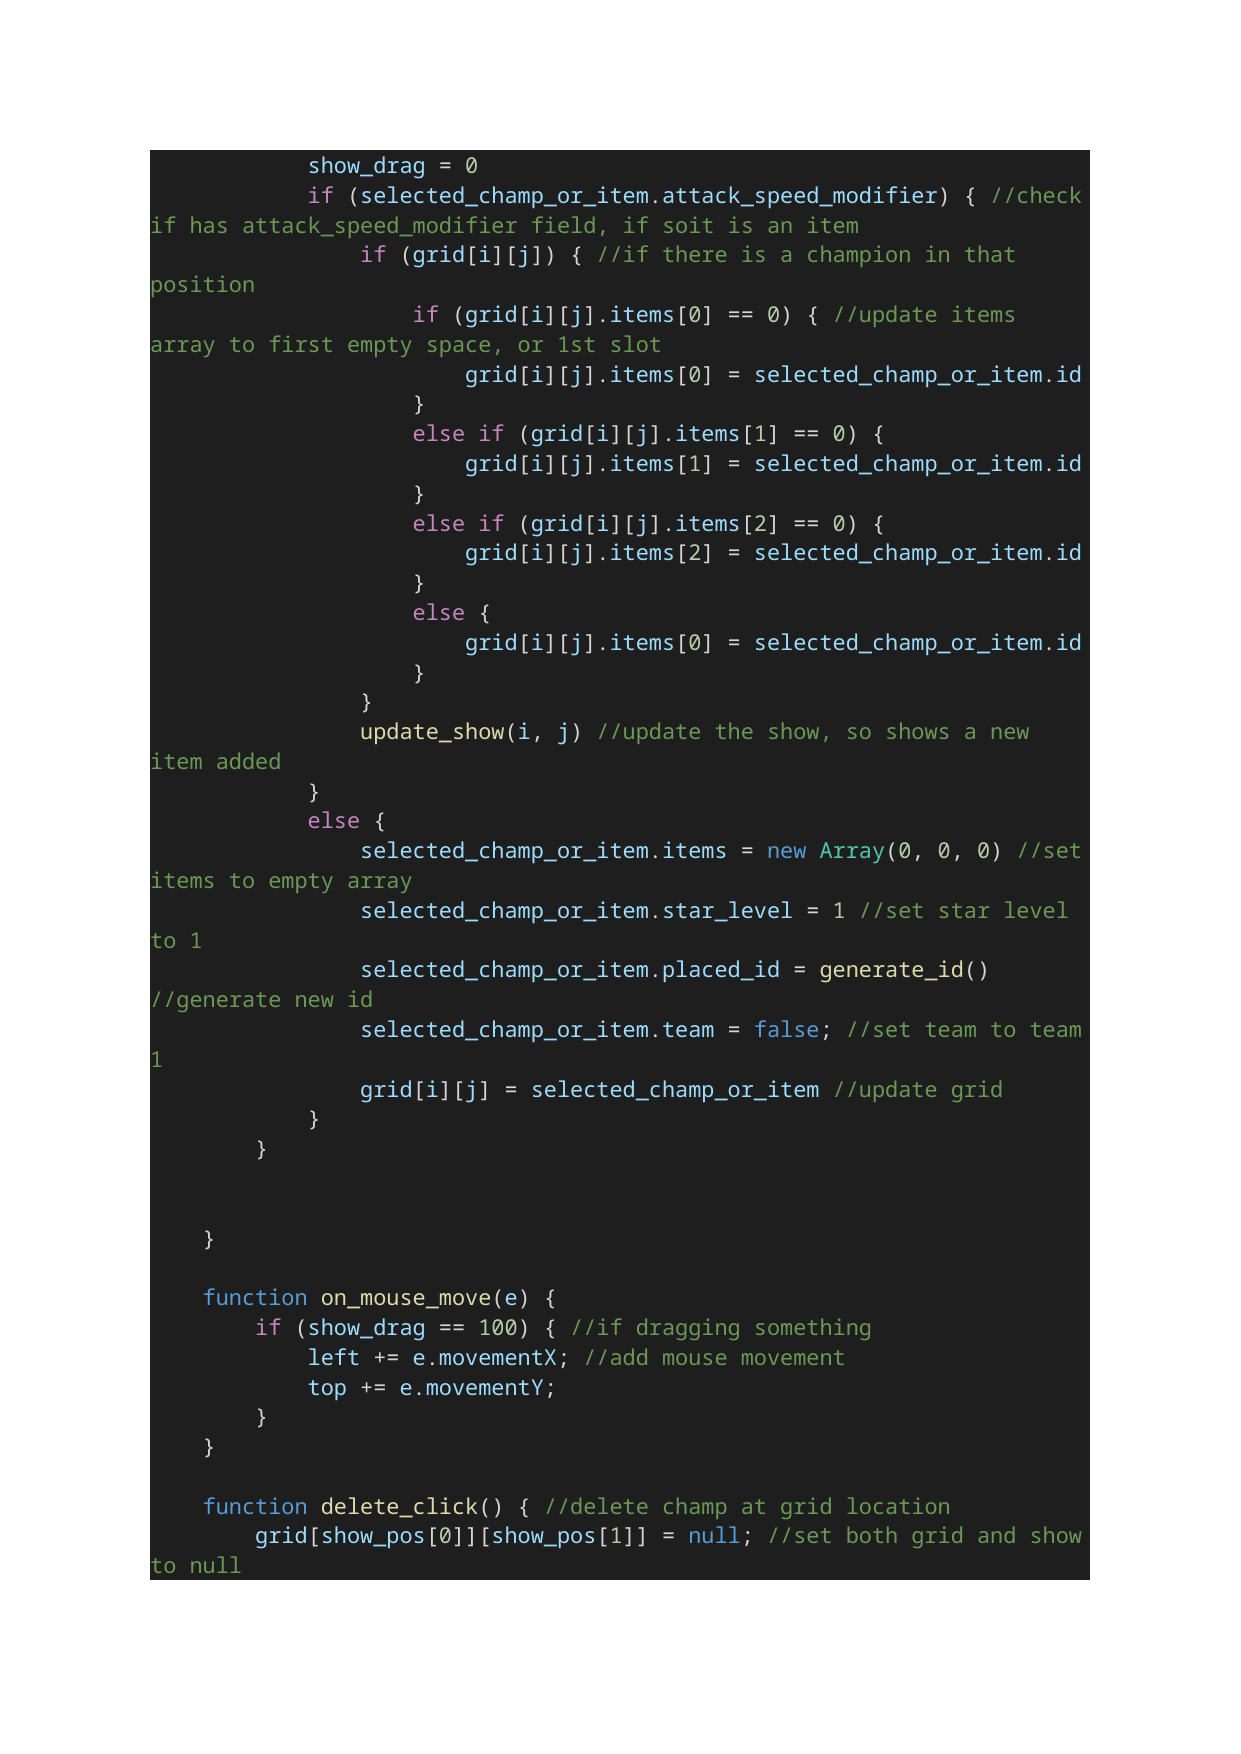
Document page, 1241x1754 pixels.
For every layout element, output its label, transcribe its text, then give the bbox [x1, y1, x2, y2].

text selected_champ_or_item.items = new Array(0, 0, 0) //set items to empty array [150, 835, 1090, 895]
text } [150, 388, 1090, 418]
text else if (grid[i][j].items[2] == 0) { [150, 507, 1090, 537]
text show_drag = 0 [150, 150, 1090, 180]
text if (grid[i][j].items[0] == 0) { //update items array to first empty space, or 1st slot [150, 299, 1090, 358]
text grid[i][j].items[0] = selected_champ_or_item.id [150, 627, 1090, 656]
text update_show(i, j) //update the show, so shows a new item added [150, 716, 1090, 776]
text function delete_click() { //delete champ at grid location [150, 1491, 1090, 1520]
text } [150, 1431, 1090, 1461]
text selected_champ_or_item.placed_id = generate_id() //generate new id [150, 954, 1090, 1014]
text } [150, 478, 1090, 507]
text } [150, 656, 1090, 686]
text else if (grid[i][j].items[1] == 0) { [150, 418, 1090, 448]
text if (selected_champ_or_item.attack_speed_modifier) { //check if has attack_speed_modifier field, if soit is an item [150, 180, 1090, 239]
text else { [150, 597, 1090, 627]
text } [150, 1222, 1090, 1252]
text } [150, 686, 1090, 716]
text selected_champ_or_item.team = false; //set team to team 1 [150, 1014, 1090, 1073]
text function on_mouse_move(e) { [150, 1282, 1090, 1312]
text } [150, 1401, 1090, 1431]
text selected_champ_or_item.star_level = 1 //set star level to 1 [150, 895, 1090, 954]
text } [150, 1133, 1090, 1163]
text grid[i][j] = selected_champ_or_item //update grid [150, 1073, 1090, 1103]
text left += e.movementX; //add mouse movement [150, 1342, 1090, 1371]
text grid[i][j].items[0] = selected_champ_or_item.id [150, 358, 1090, 388]
text } [150, 567, 1090, 597]
text } [150, 1103, 1090, 1133]
text if (grid[i][j]) { //if there is a champion in that position [150, 239, 1090, 299]
text grid[i][j].items[1] = selected_champ_or_item.id [150, 448, 1090, 478]
text grid[show_pos[0]][show_pos[1]] = null; //set both grid and show to null [150, 1520, 1090, 1580]
text } [150, 776, 1090, 805]
text top += e.movementY; [150, 1371, 1090, 1401]
text grid[i][j].items[2] = selected_champ_or_item.id [150, 537, 1090, 567]
text if (show_drag == 100) { //if dragging something [150, 1312, 1090, 1342]
text else { [150, 805, 1090, 835]
